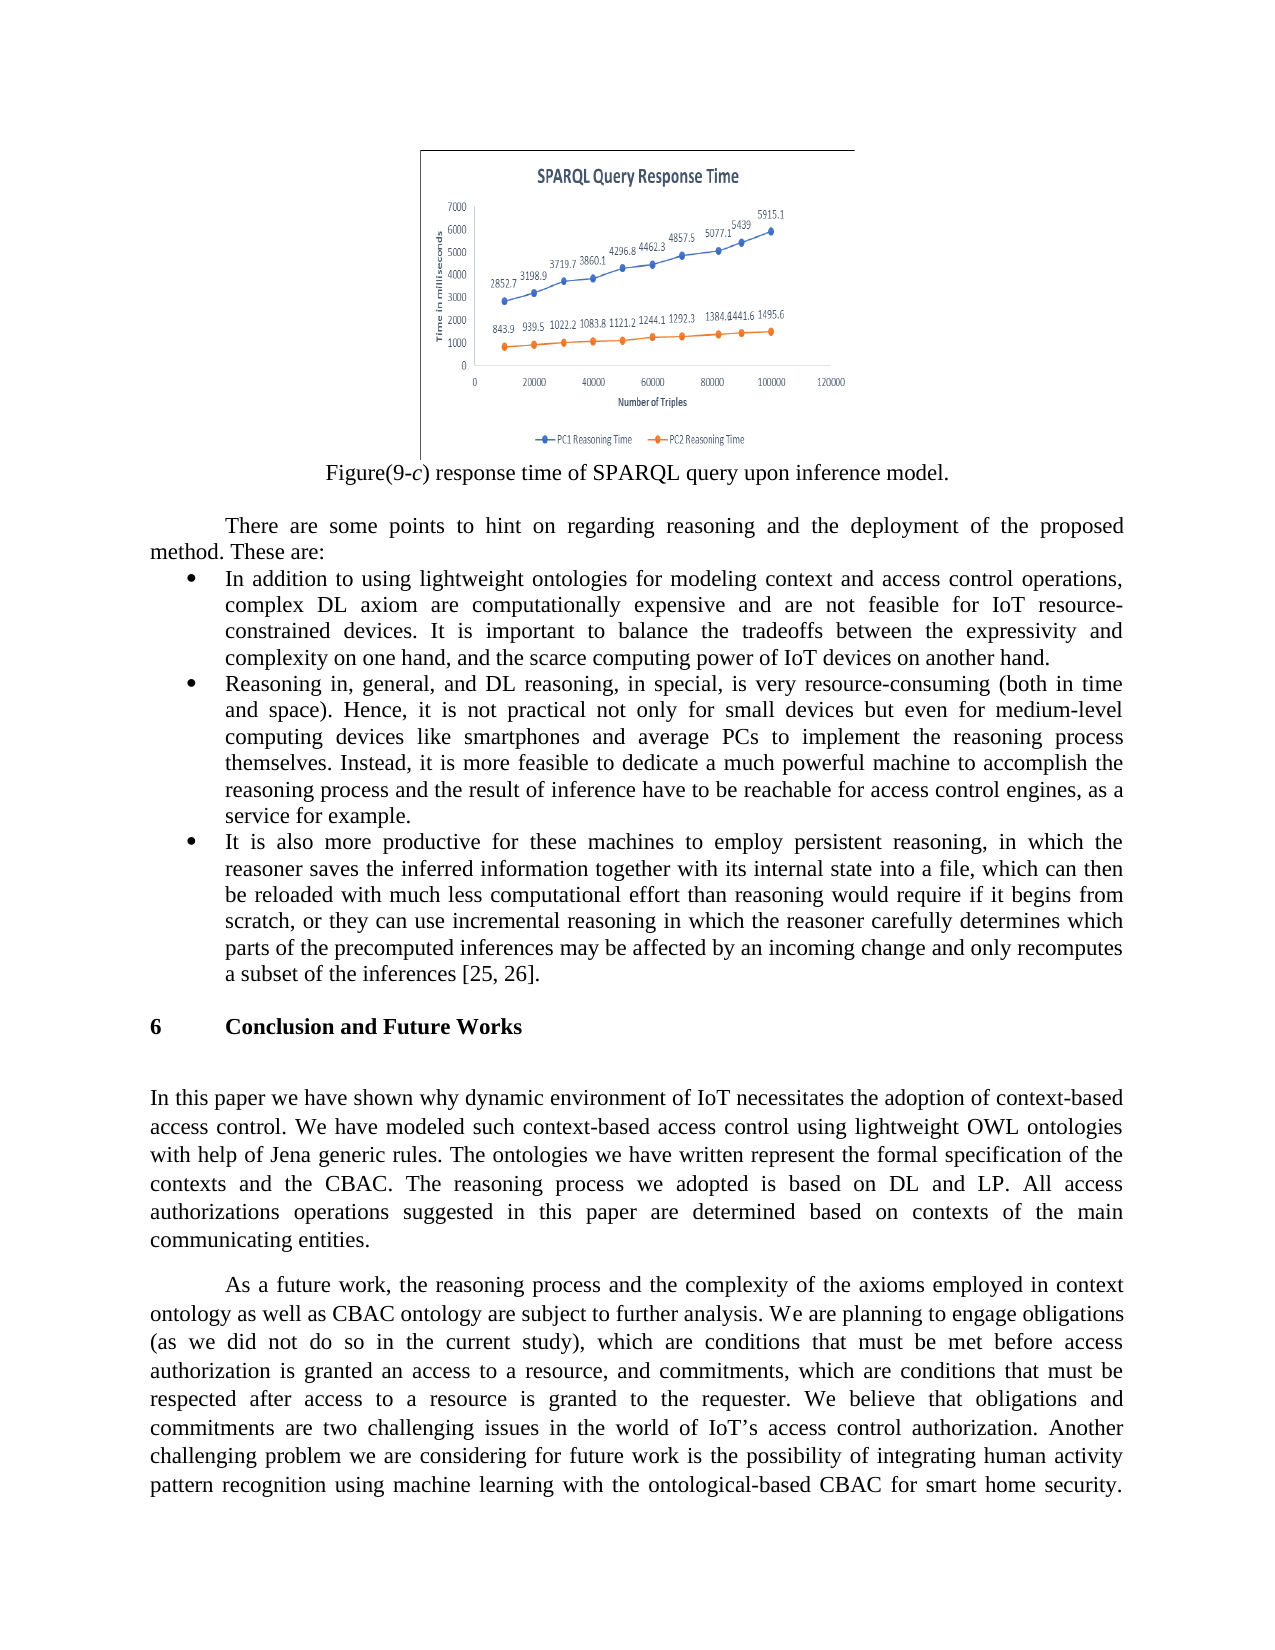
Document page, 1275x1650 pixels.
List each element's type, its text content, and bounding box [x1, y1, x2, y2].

list Reasoning in, general, and DL reasoning, in special, is very resource-consuming (both in time and space). Hence, it is not practical not only for small devices but even for medium-level computing devices like smartphones and average PCs to implement the reasoning process themselves. Instead, it is more feasible to dedicate a much powerful machine to accomplish the reasoning process and the result of inference have to be reachable for access control engines, as a service for example. [187, 670, 1125, 828]
text Figure(9-c) response time of SPARQL query upon inference model. [150, 459, 1125, 486]
text 6 Conclusion and Future Works [150, 1013, 1125, 1039]
text In this paper we have shown why dynamic environment of IoT necessitates the adoption of context-based access control. We have modeled such context-based access control using lightweight OWL ontologies with help of Jena generic rules. The ontologies we have written represent the formal specification of the contexts and the CBAC. The reasoning process we adopted is based on DL and LP. All access authorizations operations suggested in this paper are determined based on contexts of the main communicating entities. [150, 1084, 1125, 1253]
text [150, 1272, 1125, 1497]
list It is also more productive for these machines to employ persistent reasoning, in which the reasoner saves the inferred information together with its internal state into a file, which can then be reloaded with much less computational effort than reasoning would require if it begins from scratch, or they can use incremental reasoning in which the reasoner carefully determines which parts of the precomputed inferences may be affected by an incoming change and only recomputes a subset of the inferences [25, 26]. [187, 828, 1125, 986]
text There are some points to hint on regarding reasoning and the deployment of the proposed method. These are: [150, 512, 1125, 565]
list In addition to using lightweight ontologies for modeling context and access control operations, complex DL axiom are computationally expensive and are not feasible for IoT resource-constrained devices. It is important to balance the tradeoffs between the expressivity and complexity on one hand, and the scarce computing power of IoT devices on another hand. [187, 565, 1125, 670]
